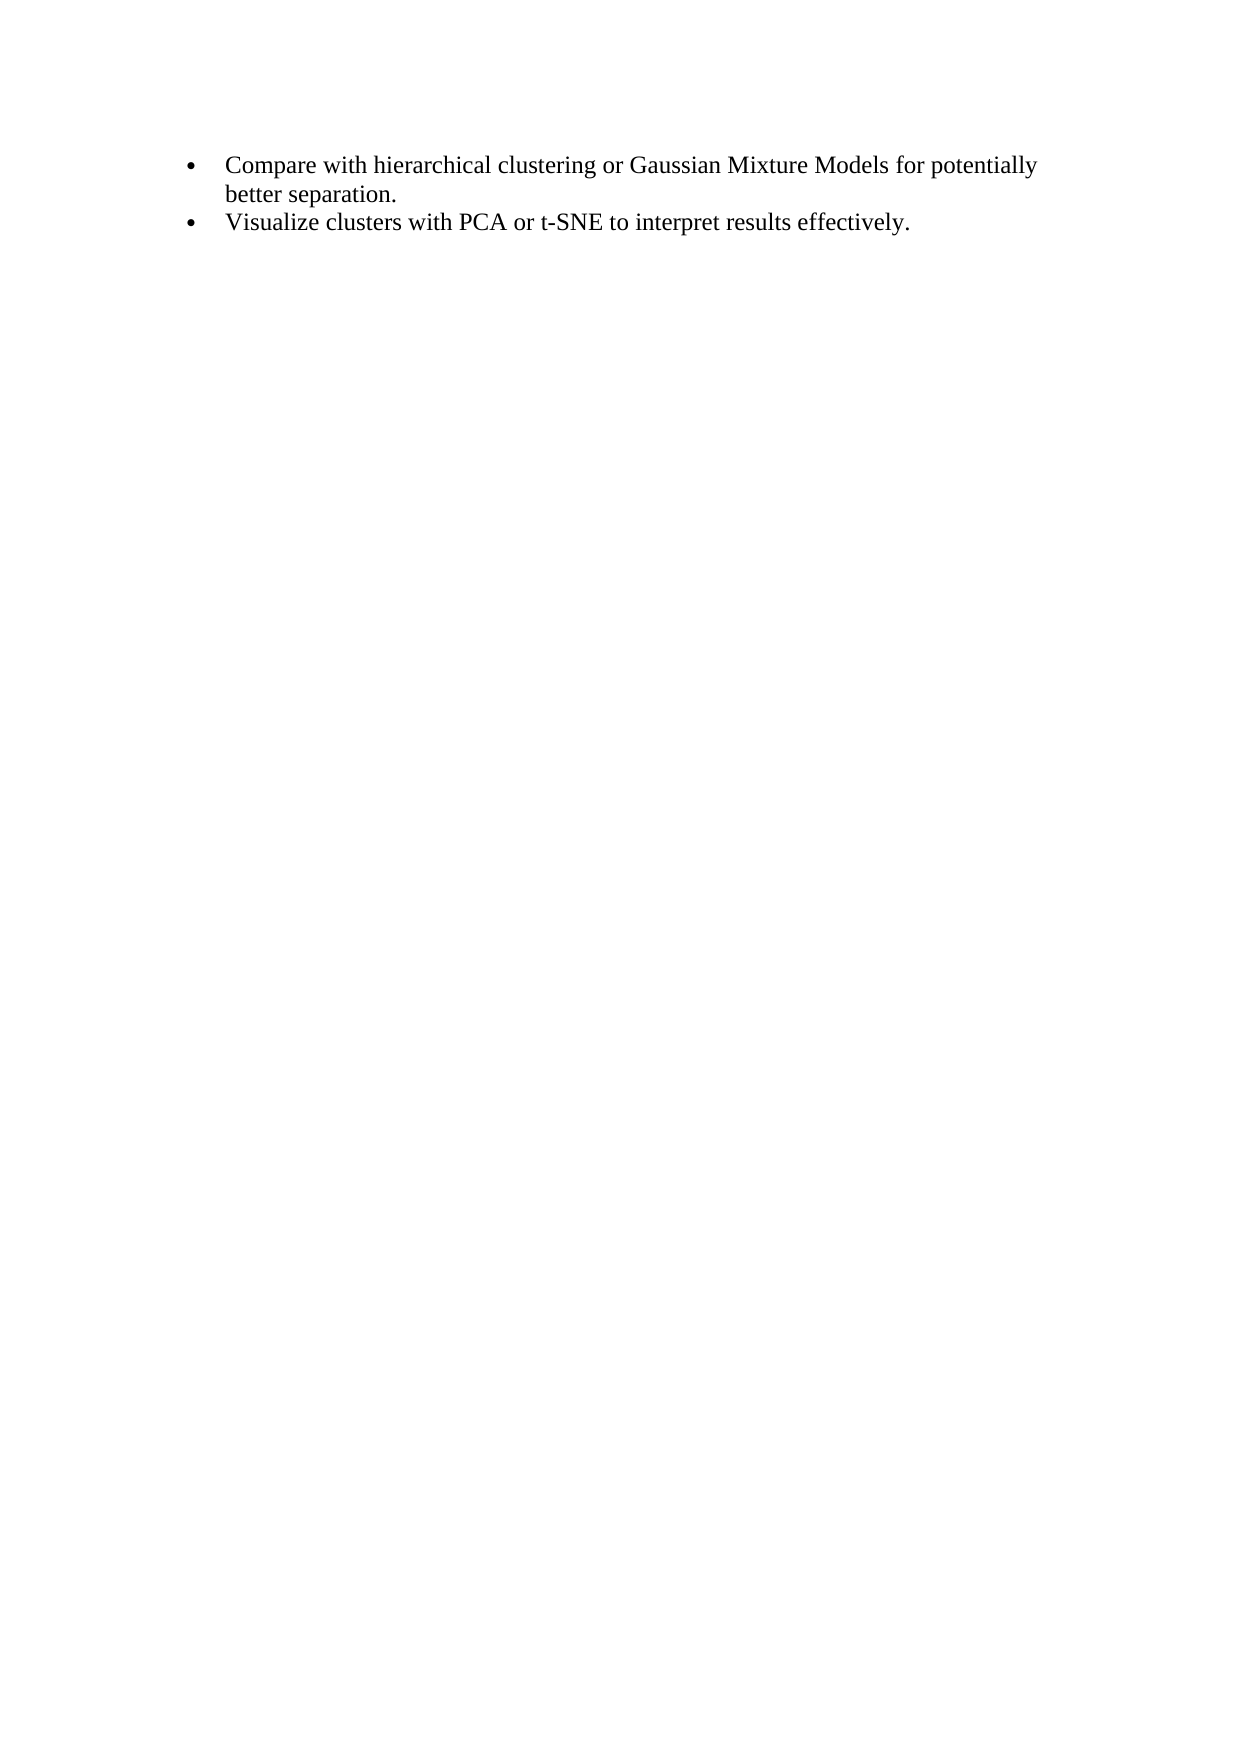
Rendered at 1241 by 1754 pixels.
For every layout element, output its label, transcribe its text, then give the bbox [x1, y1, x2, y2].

list Compare with hierarchical clustering or Gaussian Mixture Models for potentially better separation. [187, 150, 1090, 207]
list Visualize clusters with PCA or t-SNE to interpret results effectively. [187, 207, 1090, 236]
